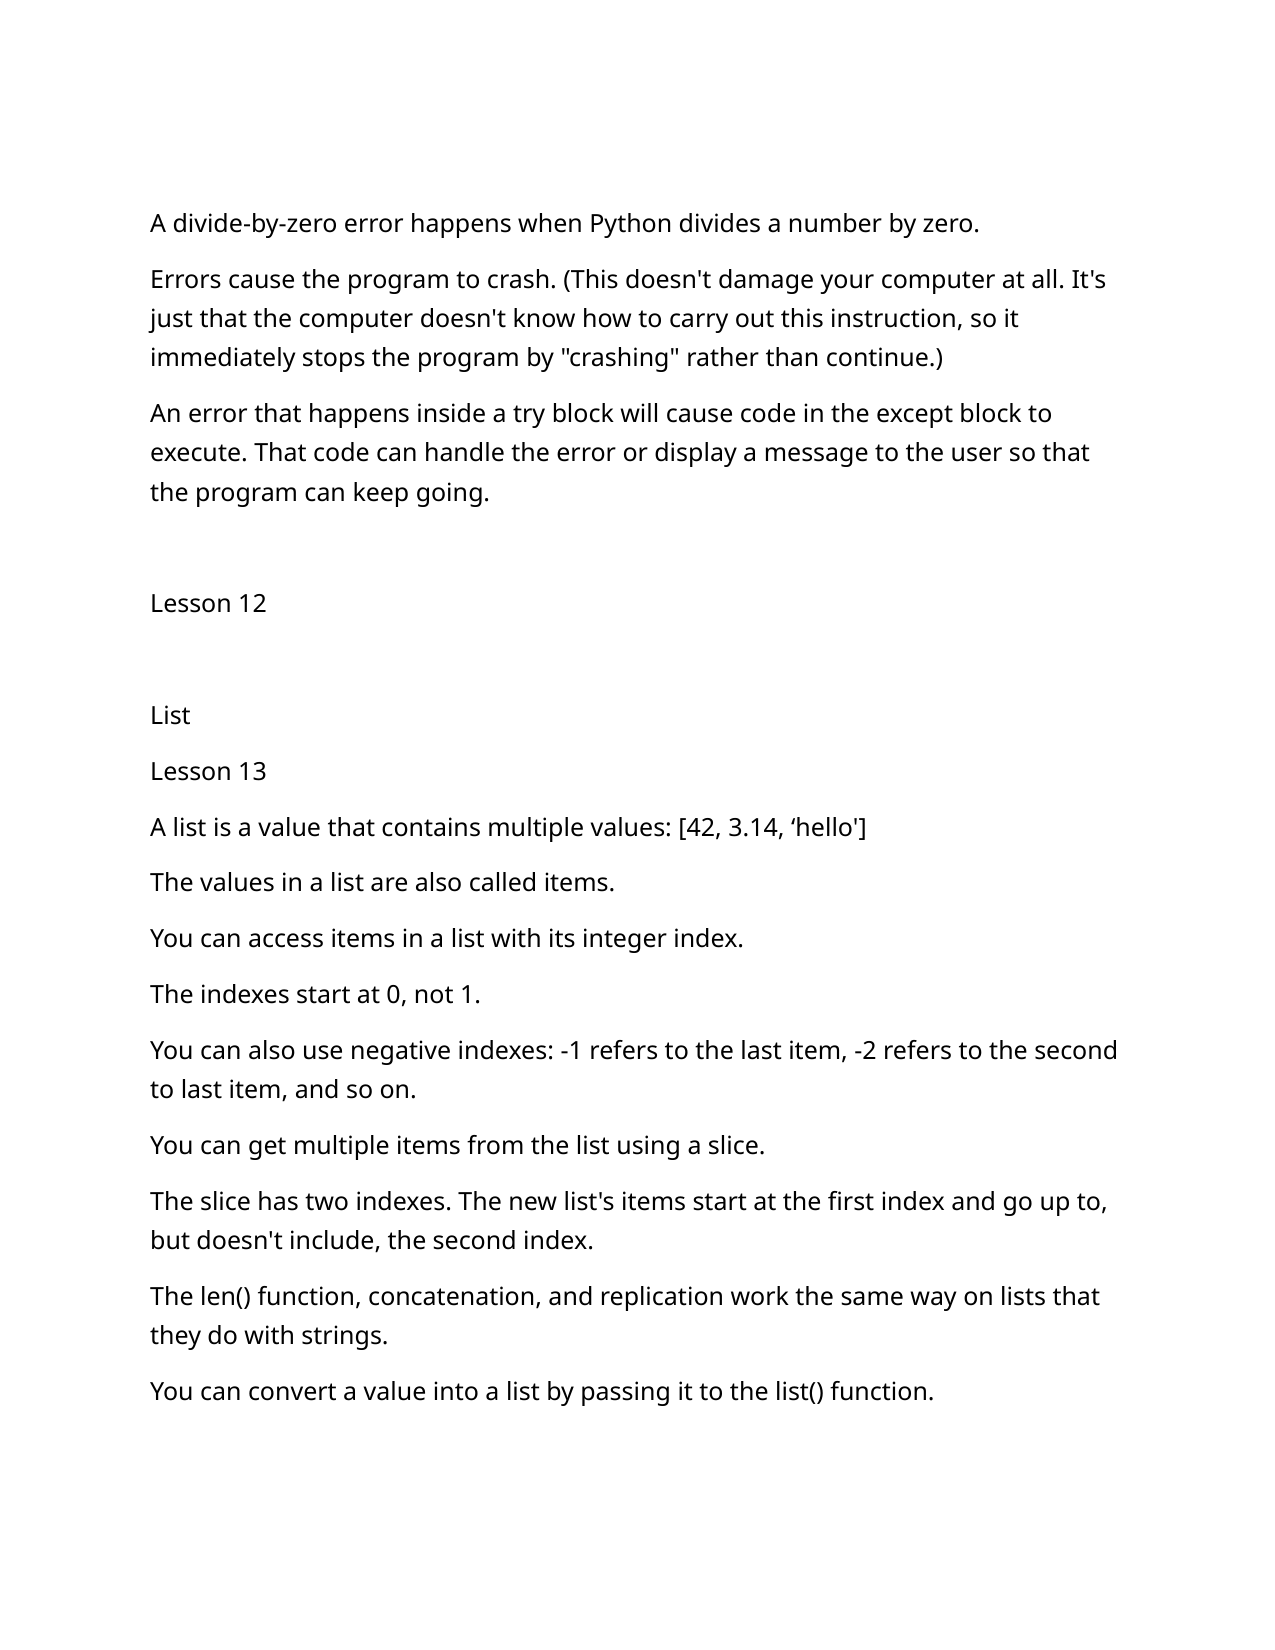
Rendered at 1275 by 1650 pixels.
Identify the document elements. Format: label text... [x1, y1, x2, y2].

text A divide-by-zero error happens when Python divides a number by zero. [150, 206, 1125, 240]
text Lesson 13 [150, 753, 1125, 787]
text The len() function, concatenation, and replication work the same way on lists that they do with strings. [150, 1278, 1125, 1352]
text The values in a list are also called items. [150, 865, 1125, 899]
text You can get multiple items from the list using a slice. [150, 1127, 1125, 1162]
text Lesson 12 [150, 586, 1125, 620]
text You can access items in a list with its integer index. [150, 921, 1125, 955]
text The indexes start at 0, not 1. [150, 977, 1125, 1011]
text You can convert a value into a list by passing it to the list() function. [150, 1373, 1125, 1407]
text The slice has two indexes. The new list's items start at the first index and go up to, but doesn't include, the second index. [150, 1183, 1125, 1257]
text List [150, 697, 1125, 732]
text Errors cause the program to crash. (This doesn't damage your computer at all. It's just that the computer doesn't know how to carry out this instruction, so it immediately stops the program by "crashing" rather than continue.) [150, 262, 1125, 374]
text A list is a value that contains multiple values: [42, 3.14, ‘hello'] [150, 809, 1125, 843]
text An error that happens inside a try block will cause code in the except block to execute. That code can handle the error or display a message to the user so that the program can keep going. [150, 396, 1125, 508]
text You can also use negative indexes: -1 refers to the last item, -2 refers to the second to last item, and so on. [150, 1032, 1125, 1106]
